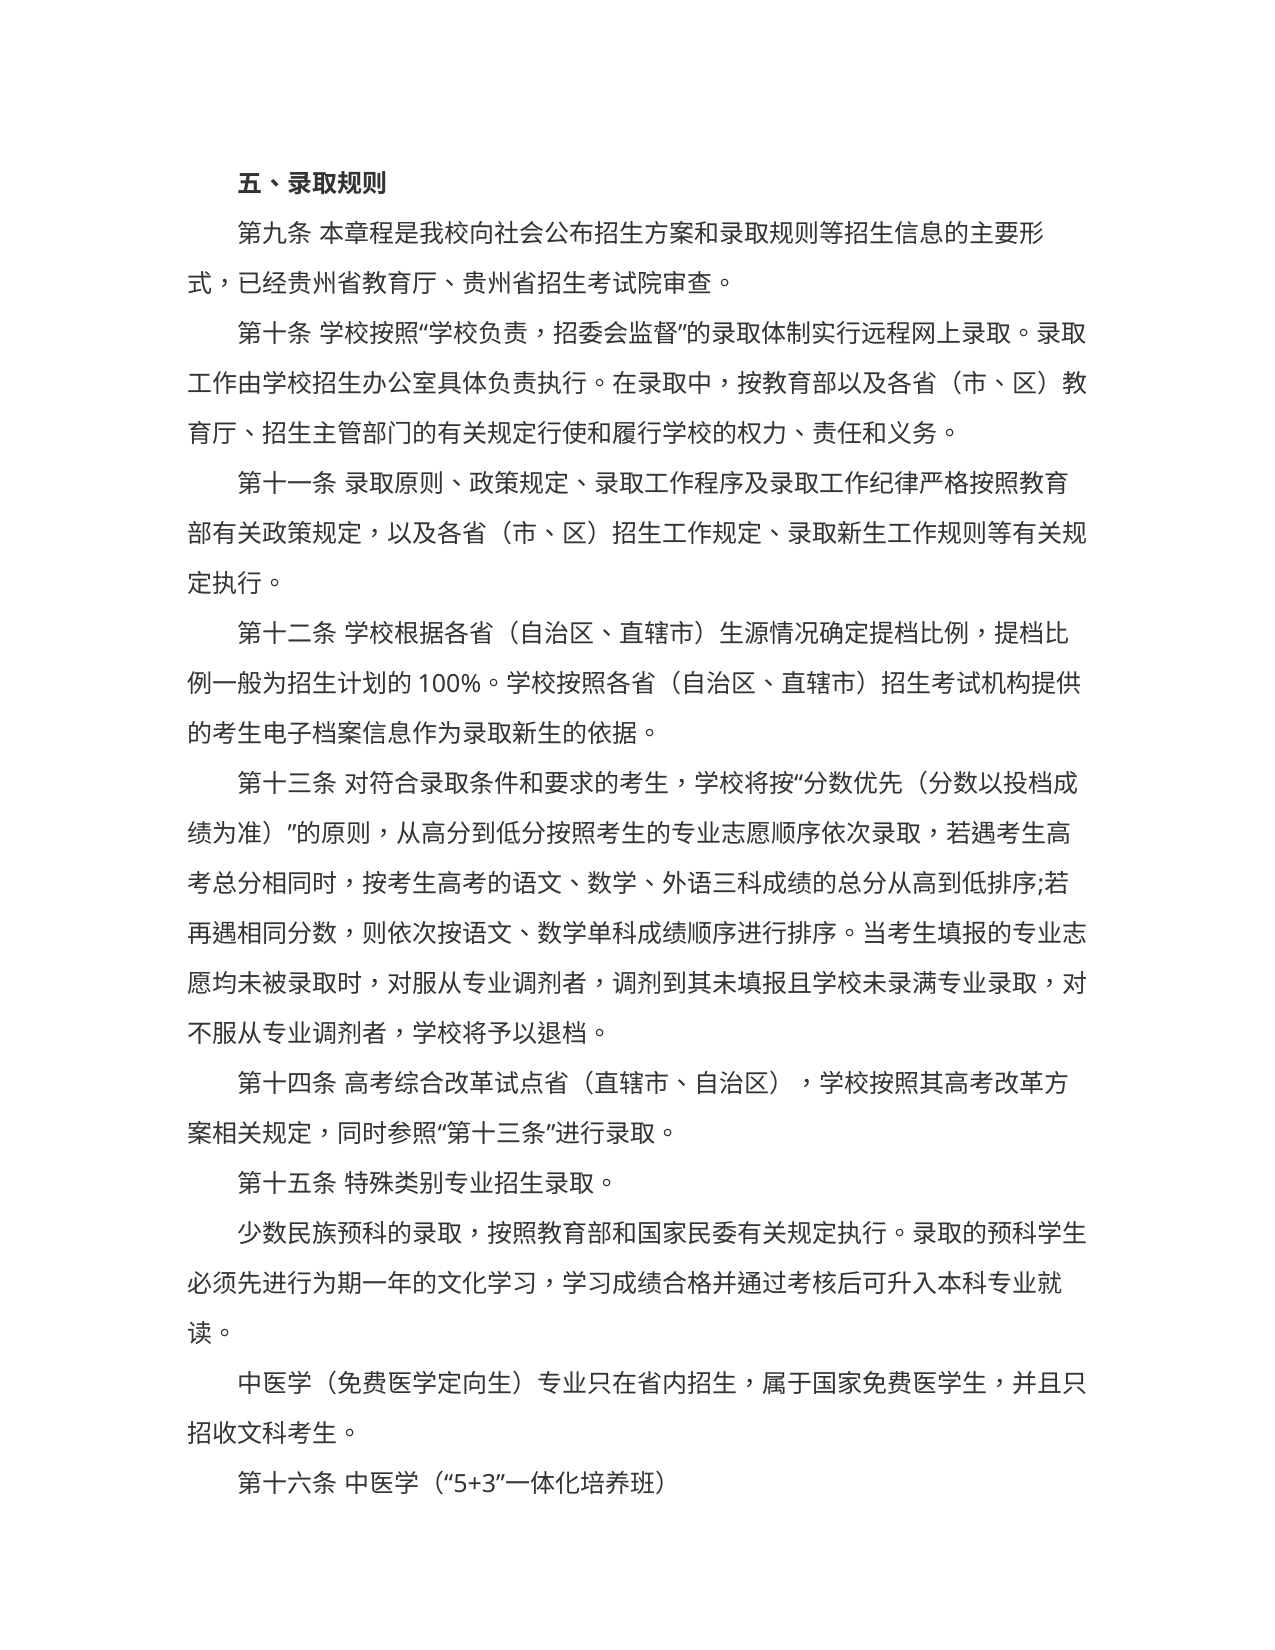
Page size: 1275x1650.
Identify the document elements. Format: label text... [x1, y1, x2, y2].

text 第十条 学校按照“学校负责，招委会监督”的录取体制实行远程网上录取。录取工作由学校招生办公室具体负责执行。在录取中，按教育部以及各省（市、区）教育厅、招生主管部门的有关规定行使和履行学校的权力、责任和义务。 [187, 300, 1087, 450]
text 第十二条 学校根据各省（自治区、直辖市）生源情况确定提档比例，提档比例一般为招生计划的100%。学校按照各省（自治区、直辖市）招生考试机构提供的考生电子档案信息作为录取新生的依据。 [187, 600, 1087, 750]
text 中医学（免费医学定向生）专业只在省内招生，属于国家免费医学生，并且只招收文科考生。 [187, 1350, 1087, 1450]
text 第十三条 对符合录取条件和要求的考生，学校将按“分数优先（分数以投档成绩为准）”的原则，从高分到低分按照考生的专业志愿顺序依次录取，若遇考生高考总分相同时，按考生高考的语文、数学、外语三科成绩的总分从高到低排序;若再遇相同分数，则依次按语文、数学单科成绩顺序进行排序。当考生填报的专业志愿均未被录取时，对服从专业调剂者，调剂到其未填报且学校未录满专业录取，对不服从专业调剂者，学校将予以退档。 [187, 750, 1087, 1050]
text 第十一条 录取原则、政策规定、录取工作程序及录取工作纪律严格按照教育部有关政策规定，以及各省（市、区）招生工作规定、录取新生工作规则等有关规定执行。 [187, 450, 1087, 600]
text 第十四条 高考综合改革试点省（直辖市、自治区），学校按照其高考改革方案相关规定，同时参照“第十三条”进行录取。 [187, 1050, 1087, 1150]
text 第九条 本章程是我校向社会公布招生方案和录取规则等招生信息的主要形式，已经贵州省教育厅、贵州省招生考试院审查。 [187, 200, 1087, 300]
text 第十五条 特殊类别专业招生录取。 [187, 1150, 1087, 1200]
text 五、录取规则 [187, 150, 1087, 200]
text 第十六条 中医学（“5+3”一体化培养班） [187, 1450, 1087, 1500]
text 少数民族预科的录取，按照教育部和国家民委有关规定执行。录取的预科学生必须先进行为期一年的文化学习，学习成绩合格并通过考核后可升入本科专业就读。 [187, 1200, 1087, 1350]
